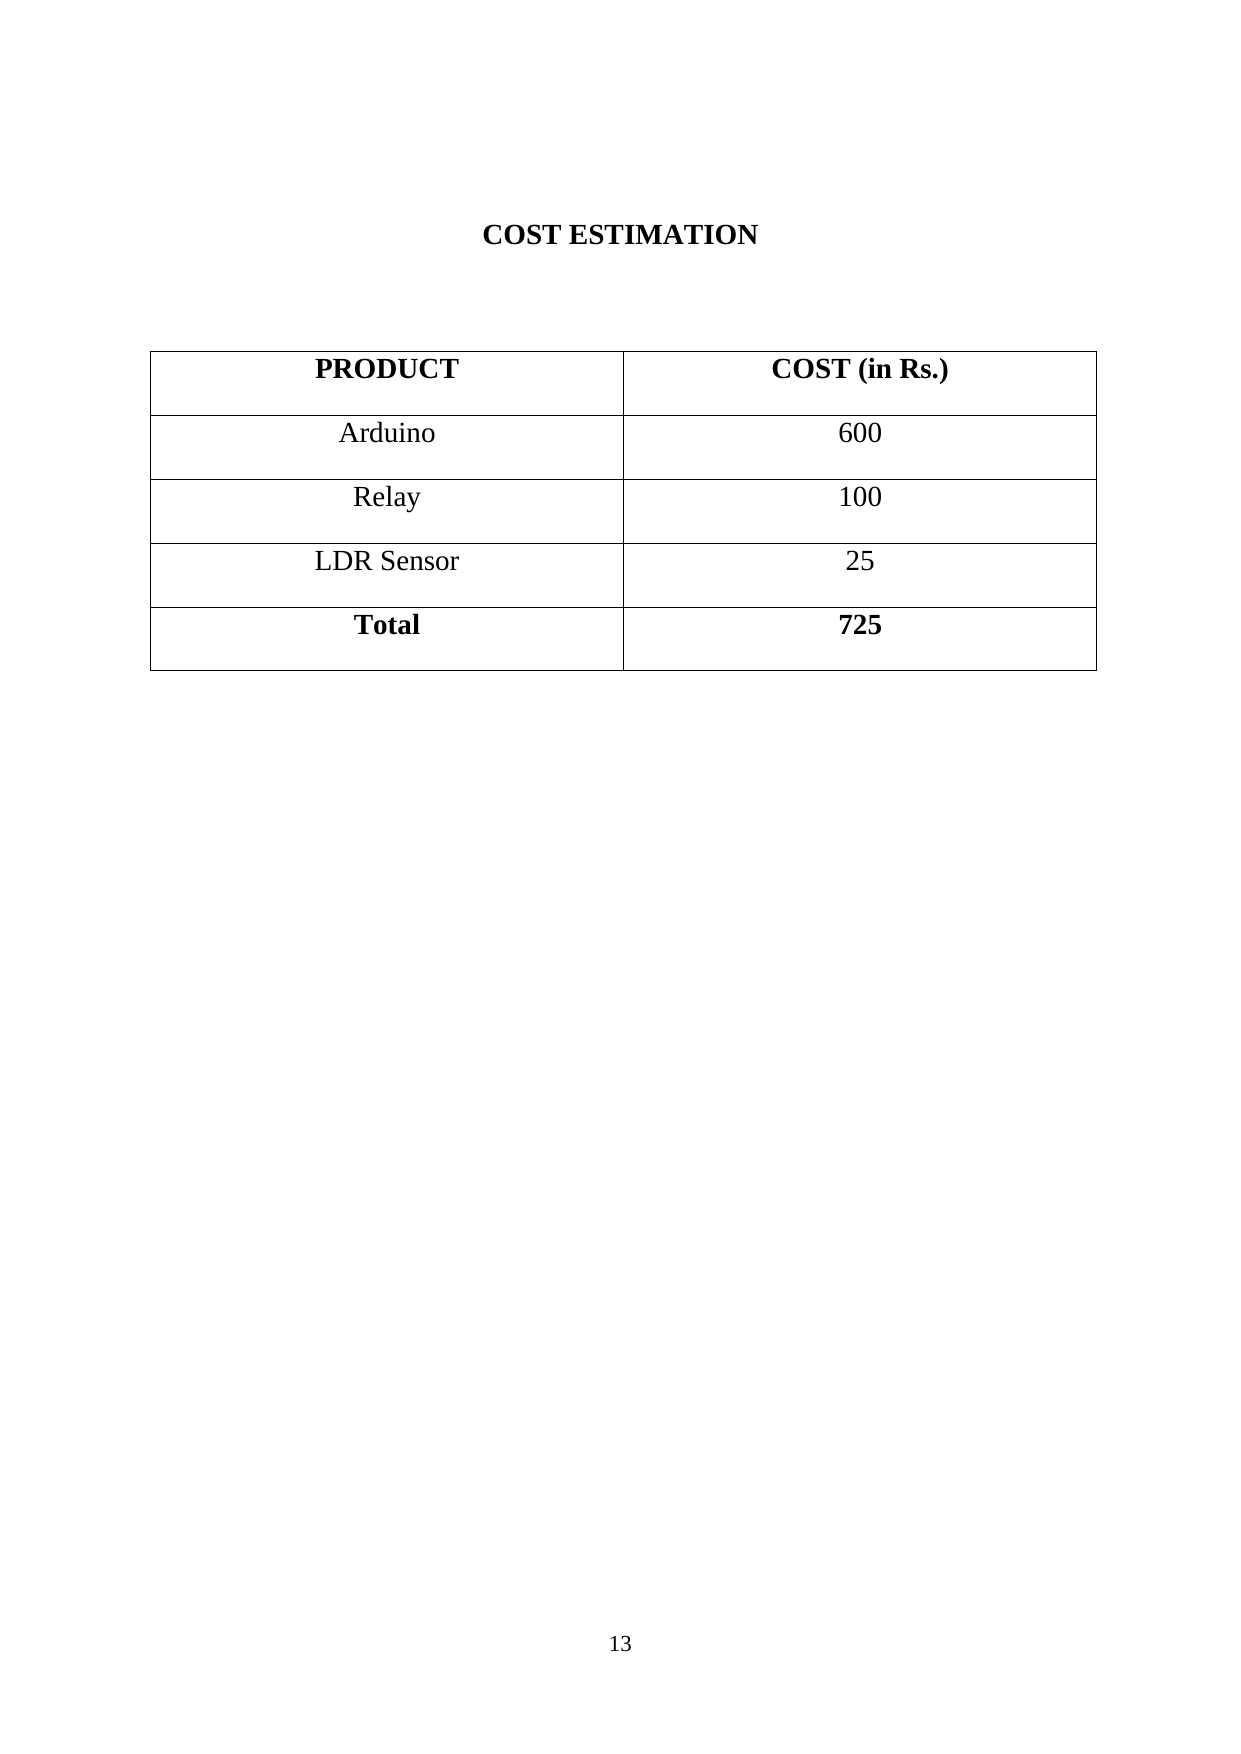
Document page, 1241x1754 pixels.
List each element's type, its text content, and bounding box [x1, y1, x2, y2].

table_cell 25 [624, 544, 1096, 606]
table_cell Arduino [151, 416, 623, 479]
table_header COST (in Rs.) [624, 352, 1096, 415]
list COST ESTIMATION [150, 217, 1090, 251]
table_cell Relay [151, 480, 623, 542]
table_header PRODUCT [151, 352, 623, 415]
table_cell 100 [624, 480, 1096, 542]
table_cell 600 [624, 416, 1096, 479]
table_cell Total [151, 608, 623, 670]
table_cell 725 [624, 608, 1096, 670]
table_cell LDR Sensor [151, 544, 623, 606]
